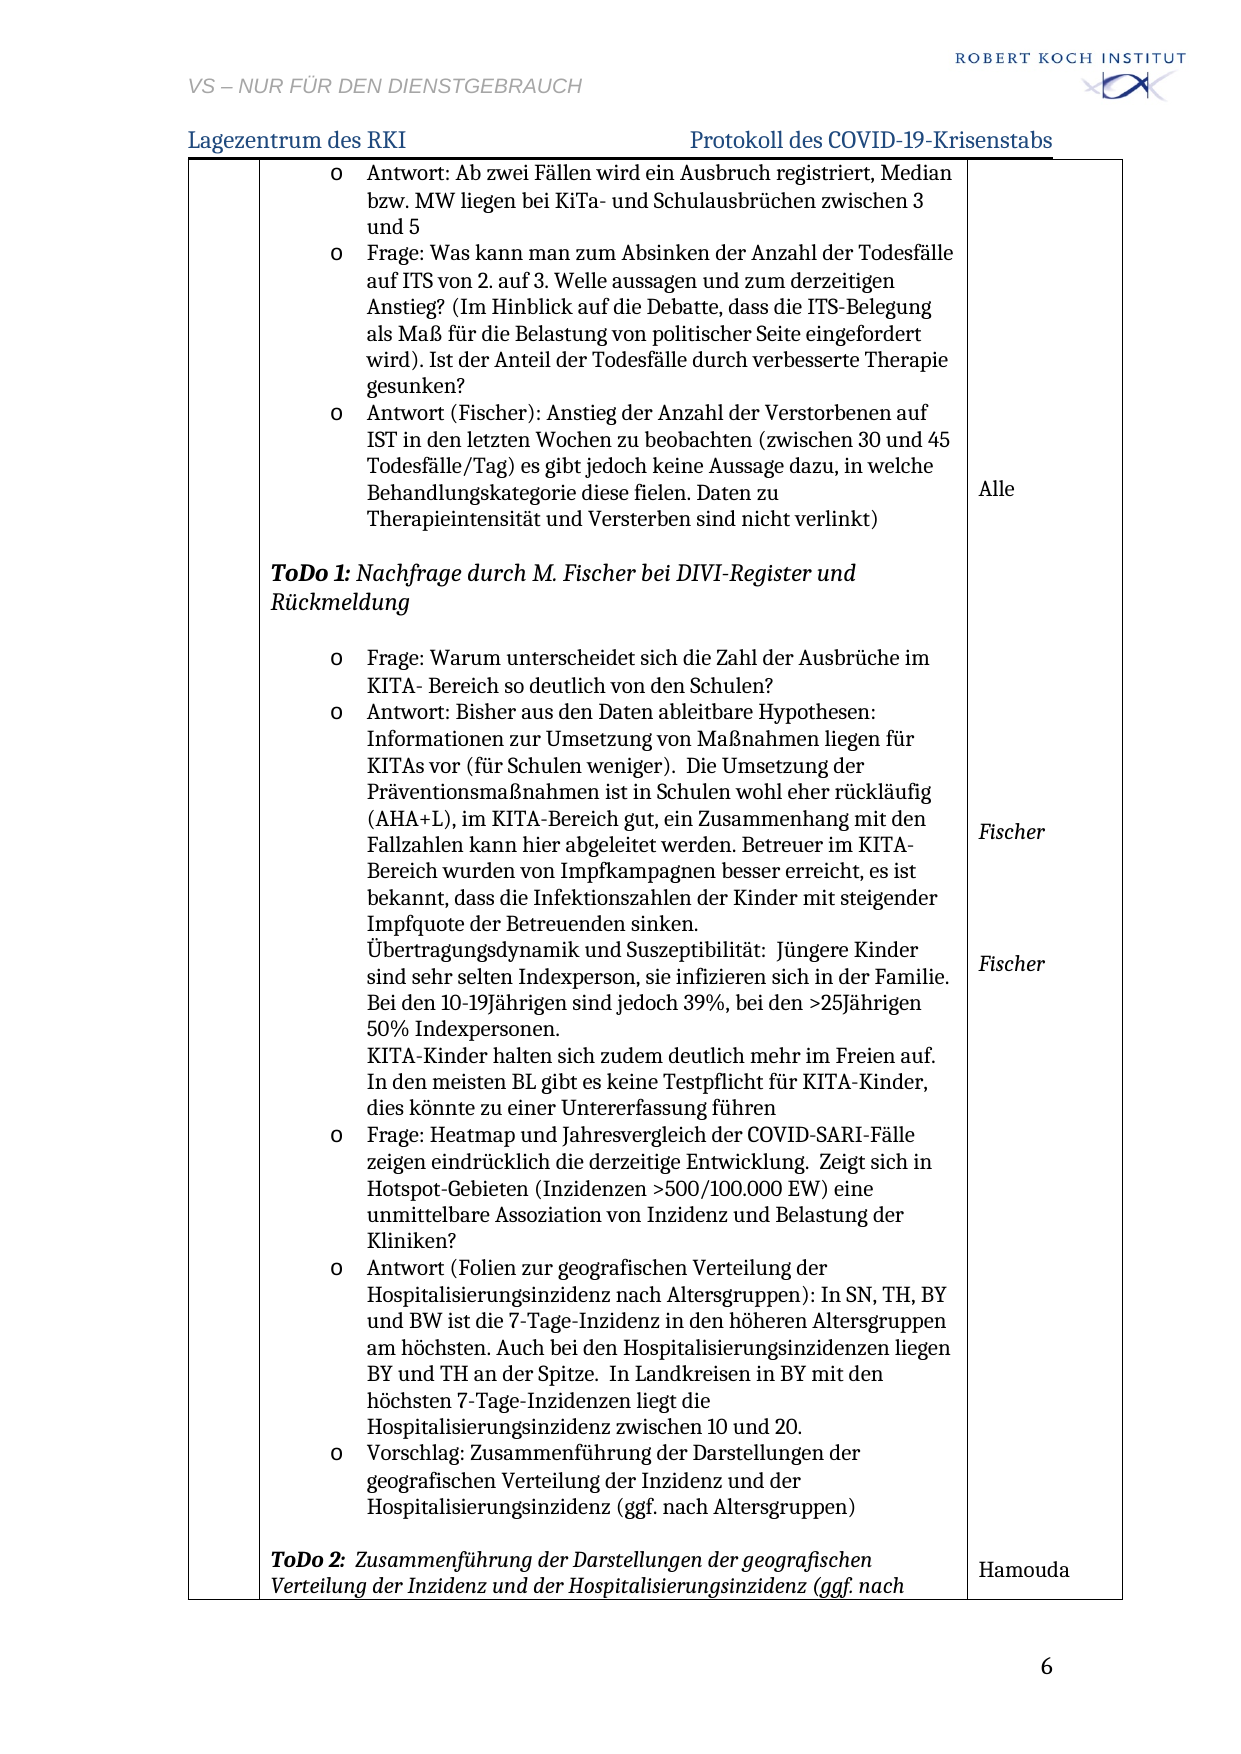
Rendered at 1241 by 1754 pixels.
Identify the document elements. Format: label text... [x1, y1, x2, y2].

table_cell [260, 160, 967, 1599]
picture [947, 28, 1207, 105]
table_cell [968, 160, 1122, 1599]
table_cell 1 [189, 160, 259, 1599]
